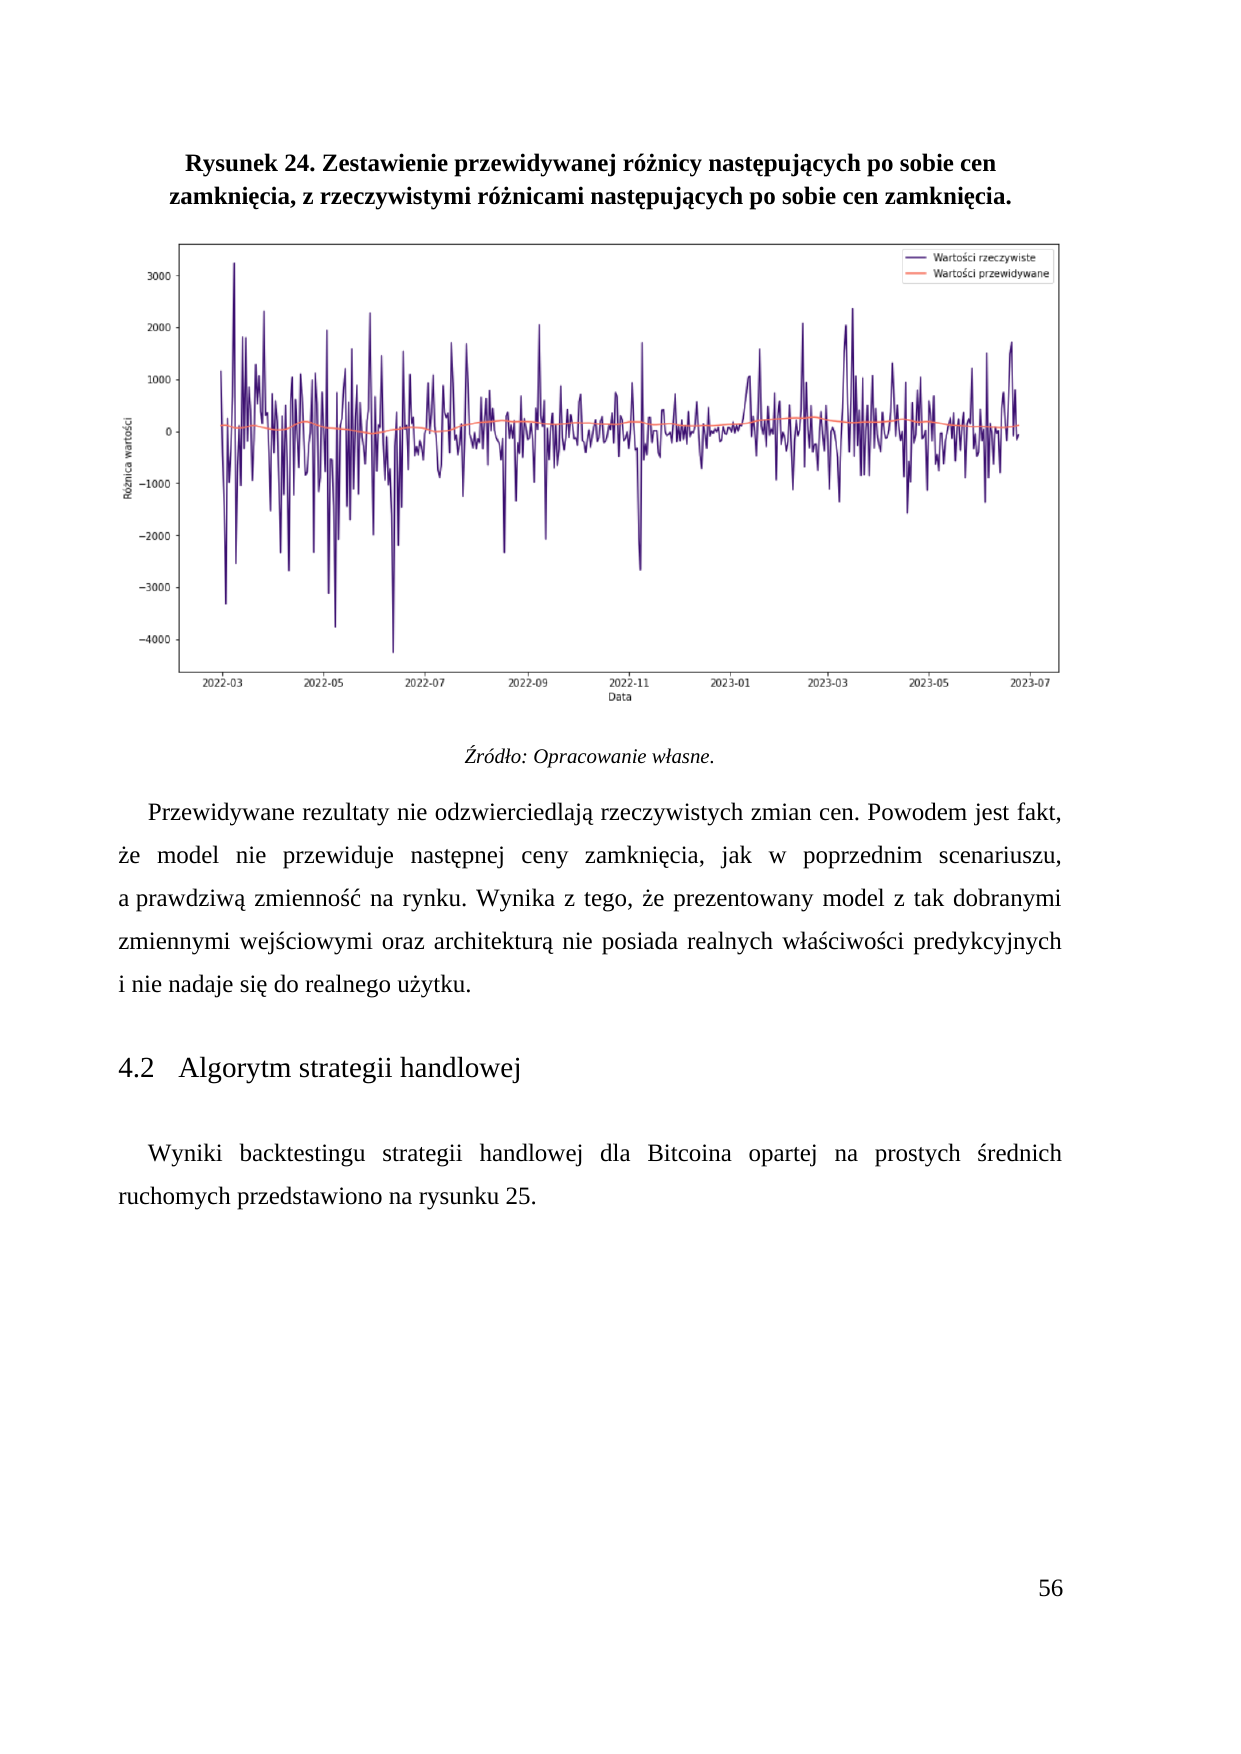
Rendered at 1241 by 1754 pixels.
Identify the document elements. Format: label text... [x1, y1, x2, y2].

text Źródło: Opracowanie własne. [118, 744, 1063, 768]
subtitle Algorytm strategii handlowej [118, 1050, 1063, 1084]
text Rysunek 24. Zestawienie przewidywanej różnicy następujących po sobie cen zamknięcia, z rzeczywistymi różnicami następujących po sobie cen zamknięcia. [118, 148, 1063, 209]
picture [118, 238, 1063, 716]
text Przewidywane rezultaty nie odzwierciedlają rzeczywistych zmian cen. Powodem jest fakt, że model nie przewiduje następnej ceny zamknięcia, jak w poprzednim scenariuszu, a prawdziwą zmienność na rynku. Wynika z tego, że prezentowany model z tak dobranymi zmiennymi wejściowymi oraz architekturą nie posiada realnych właściwości predykcyjnych i nie nadaje się do realnego użytku. [118, 797, 1063, 998]
text Wyniki backtestingu strategii handlowej dla Bitcoina opartej na prostych średnich ruchomych przedstawiono na rysunku 25. [118, 1138, 1063, 1210]
